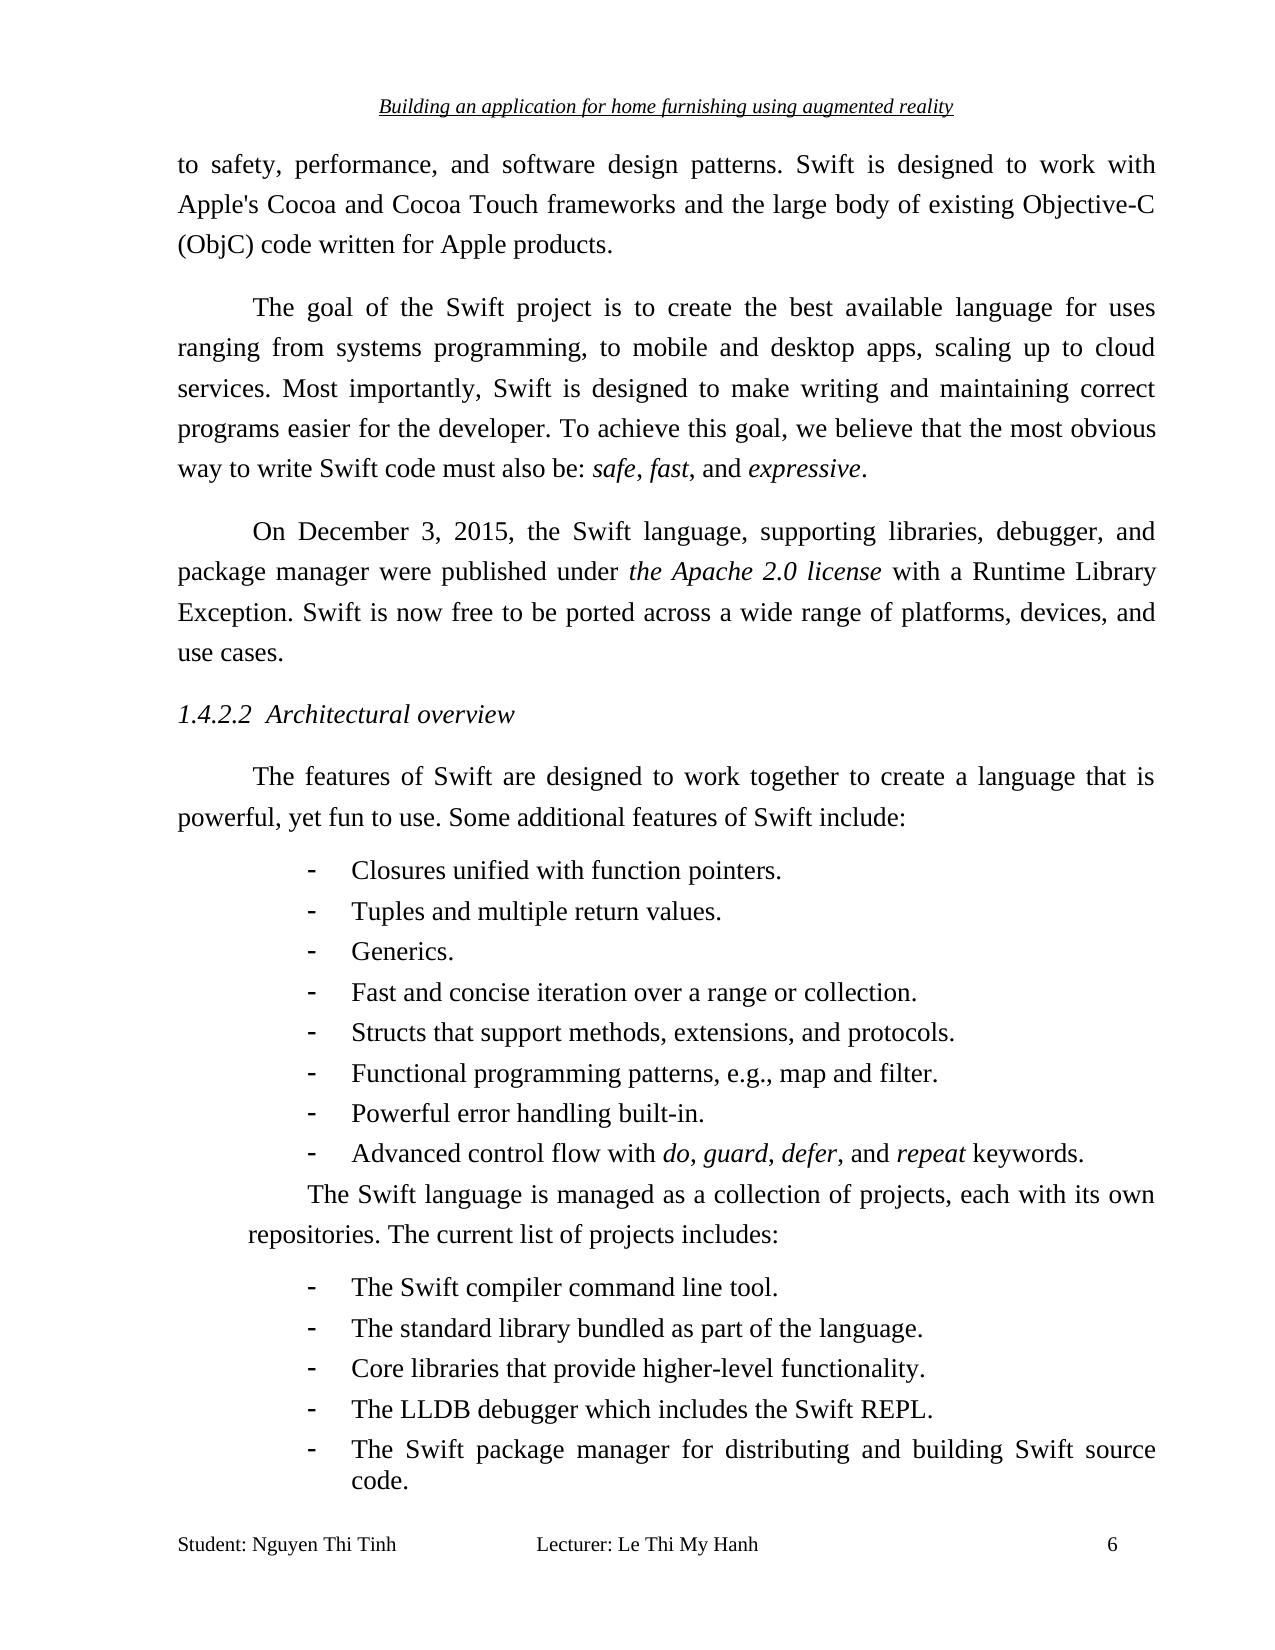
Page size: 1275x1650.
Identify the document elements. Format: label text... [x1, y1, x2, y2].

list The Swift compiler command line tool. [307, 1271, 1157, 1303]
list Tuples and multiple return values. [307, 894, 1157, 926]
text The features of Swift are designed to work together to create a language that is powerful, yet fun to use. Some additional features of Swift include: [177, 761, 1157, 832]
list Structs that support methods, extensions, and protocols. [307, 1016, 1157, 1047]
text The goal of the Swift project is to create the best available language for uses ranging from systems programming, to mobile and desktop apps, scaling up to cloud services. Most importantly, Swift is designed to make writing and maintaining correct programs easier for the developer. To achieve this goal, we believe that the most obvious way to write Swift code must also be: safe, fast, and expressive. [177, 291, 1156, 484]
list Advanced control flow with do, guard, defer, and repeat keywords. [307, 1137, 1157, 1169]
list Fast and concise iteration over a range or collection. [307, 976, 1157, 1007]
list Generics. [307, 935, 1157, 966]
text The Swift language is managed as a collection of projects, each with its own repositories. The current list of projects includes: [248, 1178, 1157, 1249]
list Powerful error handling built-in. [307, 1097, 1157, 1128]
list Closures unified with function pointers. [307, 854, 1157, 885]
list Architectural overview [177, 698, 1120, 729]
list Functional programming patterns, e.g., map and filter. [307, 1057, 1157, 1088]
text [177, 148, 1156, 260]
list The Swift package manager for distributing and building Swift source code. [307, 1433, 1157, 1496]
list The LLDB debugger which includes the Swift REPL. [307, 1393, 1157, 1424]
text On December 3, 2015, the Swift language, supporting libraries, debugger, and package manager were published under the Apache 2.0 license with a Runtime Library Exception. Swift is now free to be ported across a wide range of platforms, devices, and use cases. [177, 515, 1156, 667]
list Core libraries that provide higher-level functionality. [307, 1352, 1157, 1384]
list The standard library bundled as part of the language. [307, 1312, 1157, 1343]
